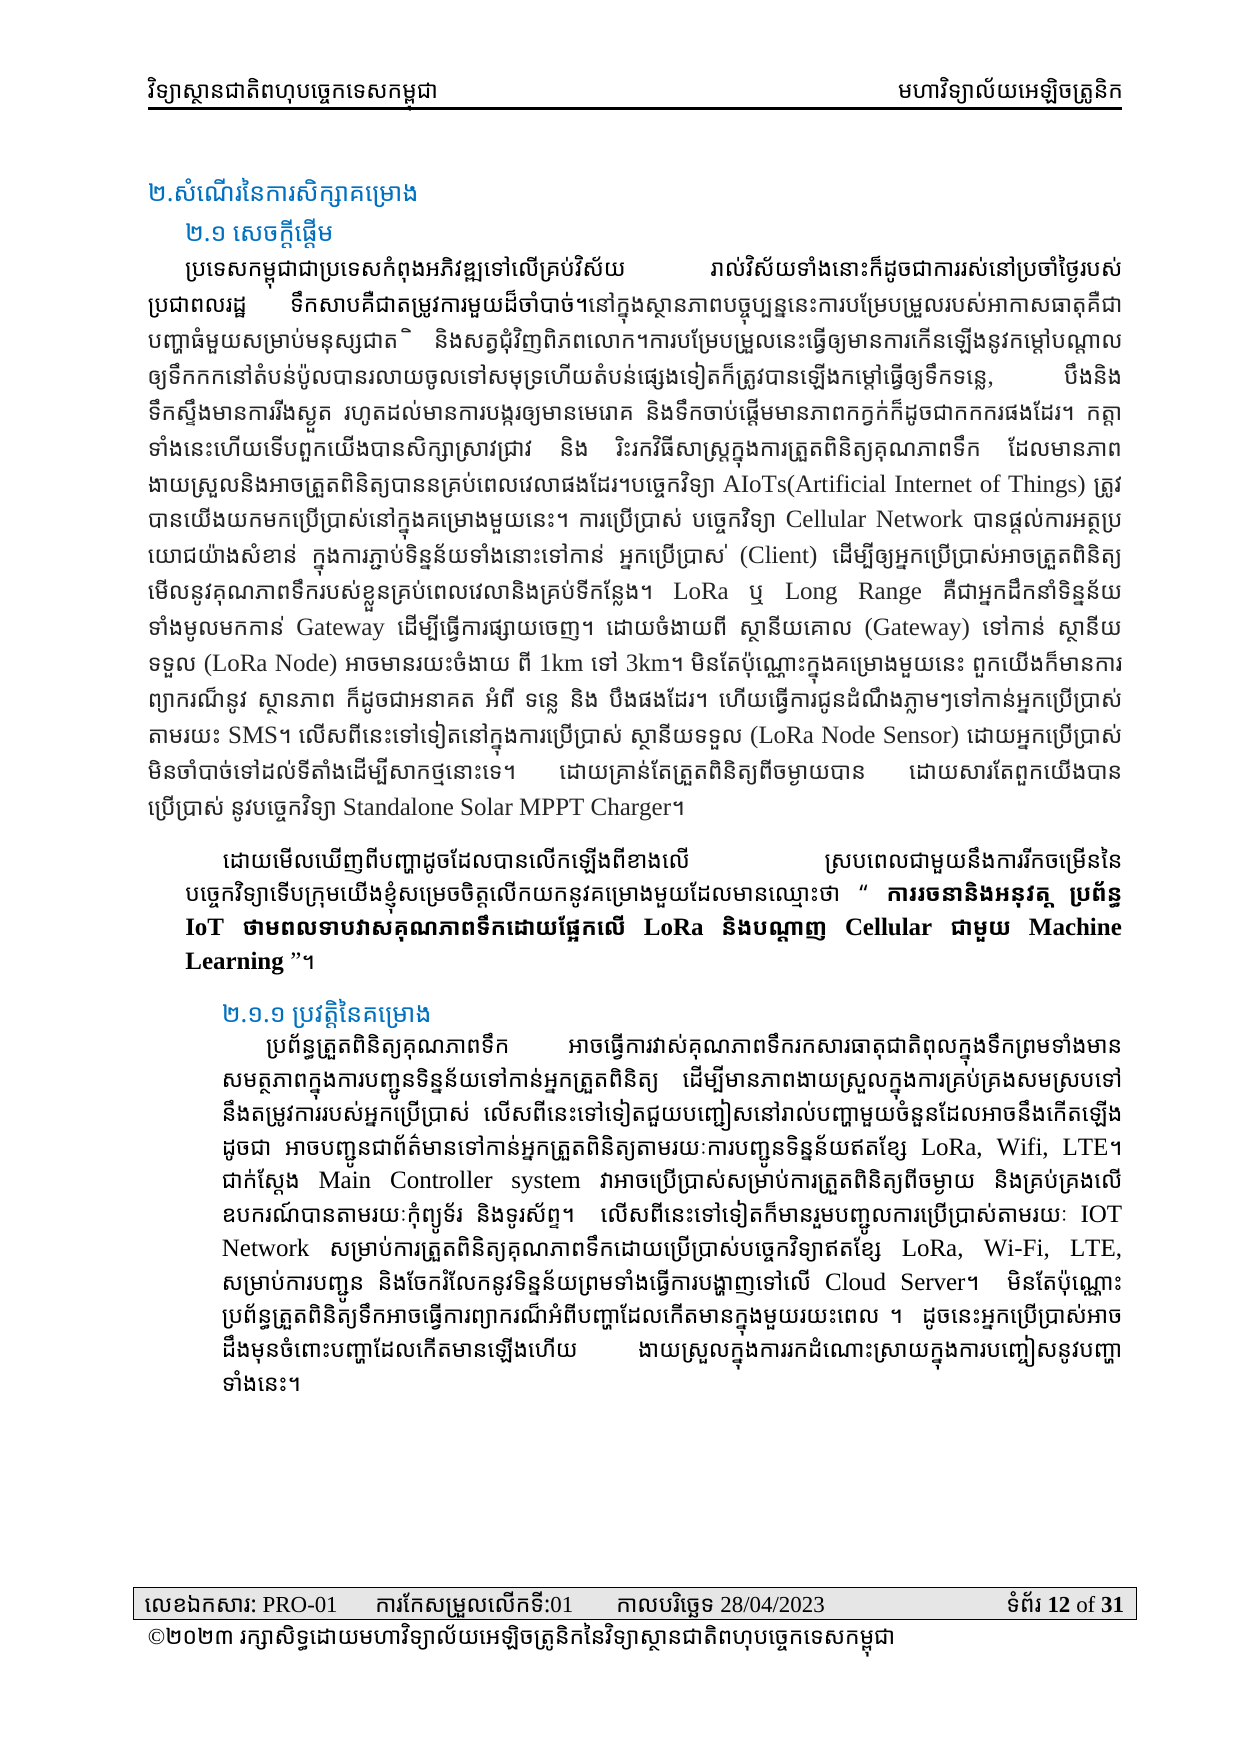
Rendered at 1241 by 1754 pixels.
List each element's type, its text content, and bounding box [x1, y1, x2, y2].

text ប្រទេសកម្ពុជាជាប្រទេសកំពុងអភិវឌ្ឍទៅលើគ្រប់វិស័យ ​ រាល់វិស័យទាំងនោះ​ក៏ដូចជាការរស់នៅប្រចាំថ្ងៃរបស់ប្រជាពលរដ្ឋ​ ទឹកសាបគឺជាតម្រូវការមួយដ៏ចាំបាច់។នៅក្នុងស្ថានភាពបច្ចុប្បន្ននេះការបម្រែបម្រួលរបស់អាកាសធាតុគឺជាបញ្ហាធំមួយសម្រាប់មនុស្ស​ជាតិ និងសត្វជុំវិញពិភពលោក។ការបម្រែបម្រួលនេះធ្វើឲ្យមាន​ការកើនឡើងនូវកម្ដៅ​បណ្ដា​លឲ្យទឹកកកនៅតំបន់ប៉ូលបានរលាយចូលទៅសមុទ្រហើយតំបន់ផ្សេងទៀតក៏ត្រូវបានឡើងកម្ដៅធ្វើឲ្យទឹកទន្លេ,​ បឹងនិង ទឹកស្ទឹងមានការរីងស្ងួត រហូតដល់មានការបង្ករឲ្យមានមេរោគ និងទឹកចាប់​ផ្ដើម​មានភាពកក្វក់ក៏ដូចជាកកករផងដែរ។ កត្ដាទាំងនេះហើយ​ទើបពួកយើងបានសិក្សា​ស្រាវជ្រាវ និង រិះរកវិធីសាស្ត្រក្នុងការត្រួតពិនិត្យគុណភាពទឹក ដែលមានភាពងាយស្រួលនិងអាច​ត្រួតពិនិត្យ​បាន​នគ្រប់​​ពេលវេលាផងដែរ។បច្ចេកវិទ្យា AIoTs(Artificial Internet of Things) ត្រូវបានយើងយកមកប្រើប្រាស់នៅក្នុងគម្រោងមួយនេះ។ ការប្រើប្រាស់ បច្ចេកវិទ្យា Cellular Network បានផ្ដល់ការអត្ថប្រយោជយ៉ាងសំខាន់ ក្នុងការភ្ជាប់ទិន្នន័យទាំងនោះទៅកាន់ អ្នកប្រើប្រាស់ (Client) ដើម្បីឲ្យអ្នកប្រើប្រាស់អាចត្រួតពិនិត្យមើលនូវគុណភាពទឹករបស់ខ្លួនគ្រប់ពេលវេលានិងគ្រប់ទីកន្លែង។ ​LoRa ឬ Long Range គឺជាអ្នកដឹកនាំទិន្នន័យទាំងមូលមកកាន់ Gateway ដើម្បីធ្វើការផ្សាយចេញ។​ ដោយចំងាយពី ស្ថានីយគោល (Gateway) ទៅកាន់ ស្ថានីយទទួល (LoRa Node) អាចមានរយះចំងាយ ពី 1km ទៅ 3km។ មិនតែប៉ុណ្ណោះក្នុងគម្រោងមួយនេះ ពួកយើងក៏មានការព្យាករណ៏នូវ ស្ថានភាព ក៏ដូចជាអនាគត អំពី ទន្លេ និង បឹងផងដែរ។ ហើយធ្វើការជូនដំណឹងភ្លាមៗទៅកាន់អ្នកប្រើប្រាស់តាមរយះ SMS។ លើសពីនេះទៅទៀតនៅក្នុងការប្រើប្រាស់ ស្ថានីយទទួល (LoRa Node Sensor) ដោយអ្នកប្រើប្រាស់មិនចាំបាច់ទៅដល់ទីតាំងដើម្បីសាកថ្មនោះទេ។ ដោយគ្រាន់តែត្រួតពិនិត្យពីចម្ងាយបាន ដោយសារតែពួកយើងបានប្រើប្រាស់ នូវបច្ចេកវិទ្យា Standalone Solar MPPT Charger។ [148, 252, 1122, 822]
subtitle ២.១ សេចក្តីផ្តើម​ [185, 215, 1122, 249]
text ប្រព័ន្ធត្រួតពិនិត្យគុណភាពទឹក អាចធ្វើការវាស់គុណភាពទឹករកសារធាតុជាតិពុលក្នុងទឹកព្រមទាំងមានសមត្ថភាពក្នុងការបញ្ជូនទិន្នន័យទៅកាន់អ្នកត្រួតពិនិត្យ ដើម្បីមានភាពងាយស្រួលក្នុងការគ្រប់គ្រងសមស្របទៅនឹងតម្រូវការ​​របស់អ្នកប្រើប្រាស់ លើសពីនេះទៅទៀតជួយបញ្ជៀសនៅរាល់បញ្ហាមួយចំនួនដែលអាចនឹងកើតឡើងដូចជា អាចបញ្ជូនជាព័ត៌មានទៅកាន់អ្នកត្រួតពិនិត្យតាមរយៈការបញ្ជូនទិន្នន័យឥតខ្សែ LoRa, Wifi, LTE។ ជាក់ស្តែង Main Controller system វាអាចប្រើប្រាស់សម្រាប់ការត្រួតពិនិត្យពីចម្ងាយ និងគ្រប់គ្រងលើឧបករណ៍បានតាមរយៈកុំព្យូទ័រ និងទូរស័ព្ទ។ លើសពីនេះទៅទៀត​ក៏មានរួមបញ្ជូលការប្រើប្រាស់តាមរយៈ IOT Network សម្រាប់ការត្រួតពិនិត្យគុណភាពទឹកដោយប្រើប្រាស់បច្ចេកវិទ្យាឥតខ្សែ LoRa, Wi-Fi, LTE, សម្រាប់ការបញ្ជូន និងចែករំលែកនូវទិន្នន័យព្រមទាំងធ្វើការបង្ហាញទៅលើ Cloud Server។ ​មិនតែប៉ុណ្ណោះ ប្រព័ន្ធត្រួតពិនិត្យទឹកអាចធ្វើការព្យាករណ៏អំពីបញ្ហាដែលកើតមានក្នុងមួយរយះពេល ។ ដូចនេះអ្នកប្រើប្រាស់អាចដឹងមុនចំពោះបញ្ហាដែលកើតមានឡើងហើយ ងាយស្រួលក្នុងការរកដំណោះស្រាយក្នុងការបញ្ចៀសនូវបញ្ហាទាំងនេះ។ [222, 1029, 1122, 1398]
subtitle ២.១.១ ប្រវត្តិនៃគម្រោង [222, 995, 1122, 1029]
subtitle ២.សំណើរនៃការសិក្សាគម្រោង [148, 174, 1122, 208]
text ដោយមើលឃើញពីបញ្ហាដូចដែលបានលើកឡើងពីខាងលើ ស្របពេលជាមួយនឹងការរីកចម្រើននៃ​ បច្ចេកវិទ្យាទើបក្រុមយើងខ្ញុំសម្រេចចិត្តលើកយកនូវគម្រោងមួយដែលមានឈ្មោះថា “ ការរចនានិងអនុវត្ត ប្រព័ន្ធ IoT ថាមពលទាបវាសគុណភាពទឹកដោយផ្អែកលើ LoRa និងបណ្ដាញ Cellular ជាមួយ Machine Learning ”។ [185, 843, 1122, 976]
